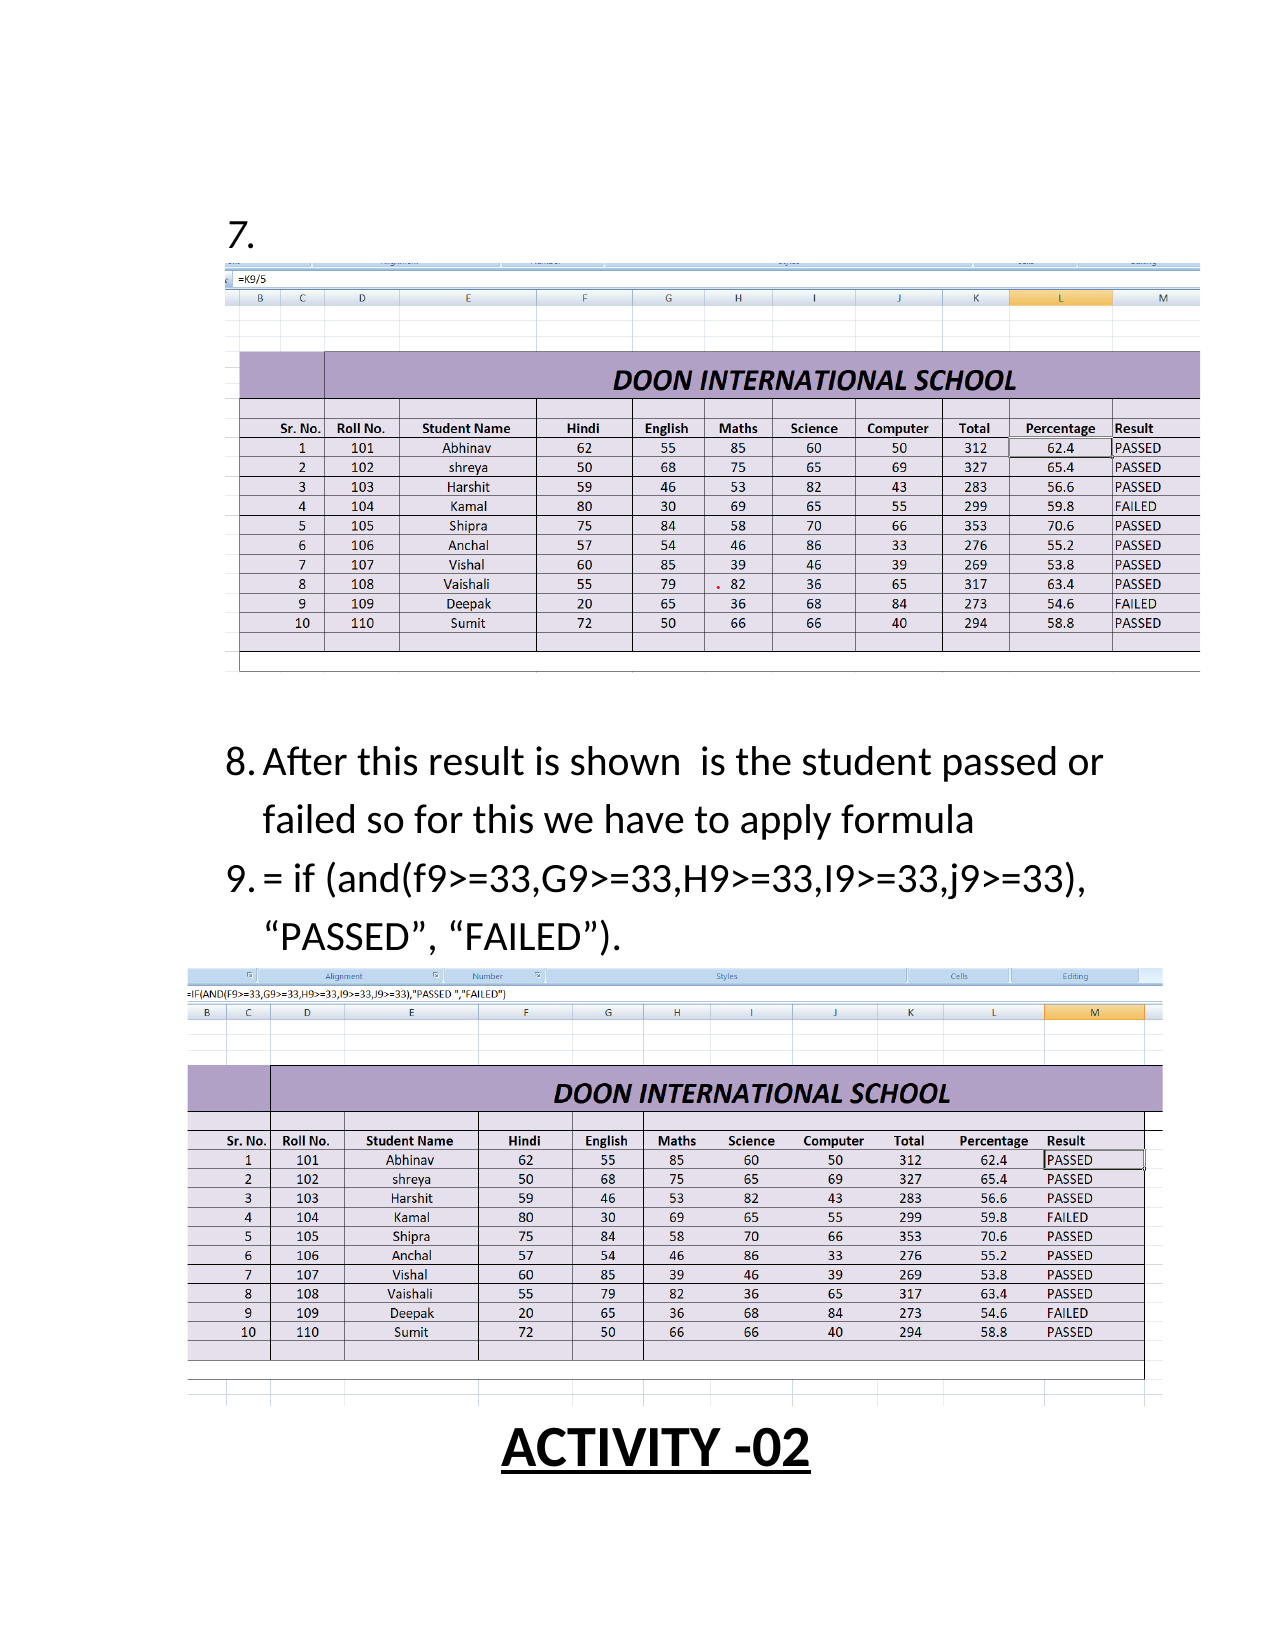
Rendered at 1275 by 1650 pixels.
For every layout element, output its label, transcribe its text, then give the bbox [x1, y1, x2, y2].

list After this result is shown is the student passed or failed so for this we have to apply formula [225, 735, 1125, 844]
list = if (and(f9>=33,G9>=33,H9>=33,I9>=33,j9>=33), “PASSED”, “FAILED”). [225, 852, 1125, 961]
picture [225, 263, 1200, 673]
picture [187, 968, 1163, 1406]
list ACTIVITY -02 [187, 1410, 1125, 1481]
